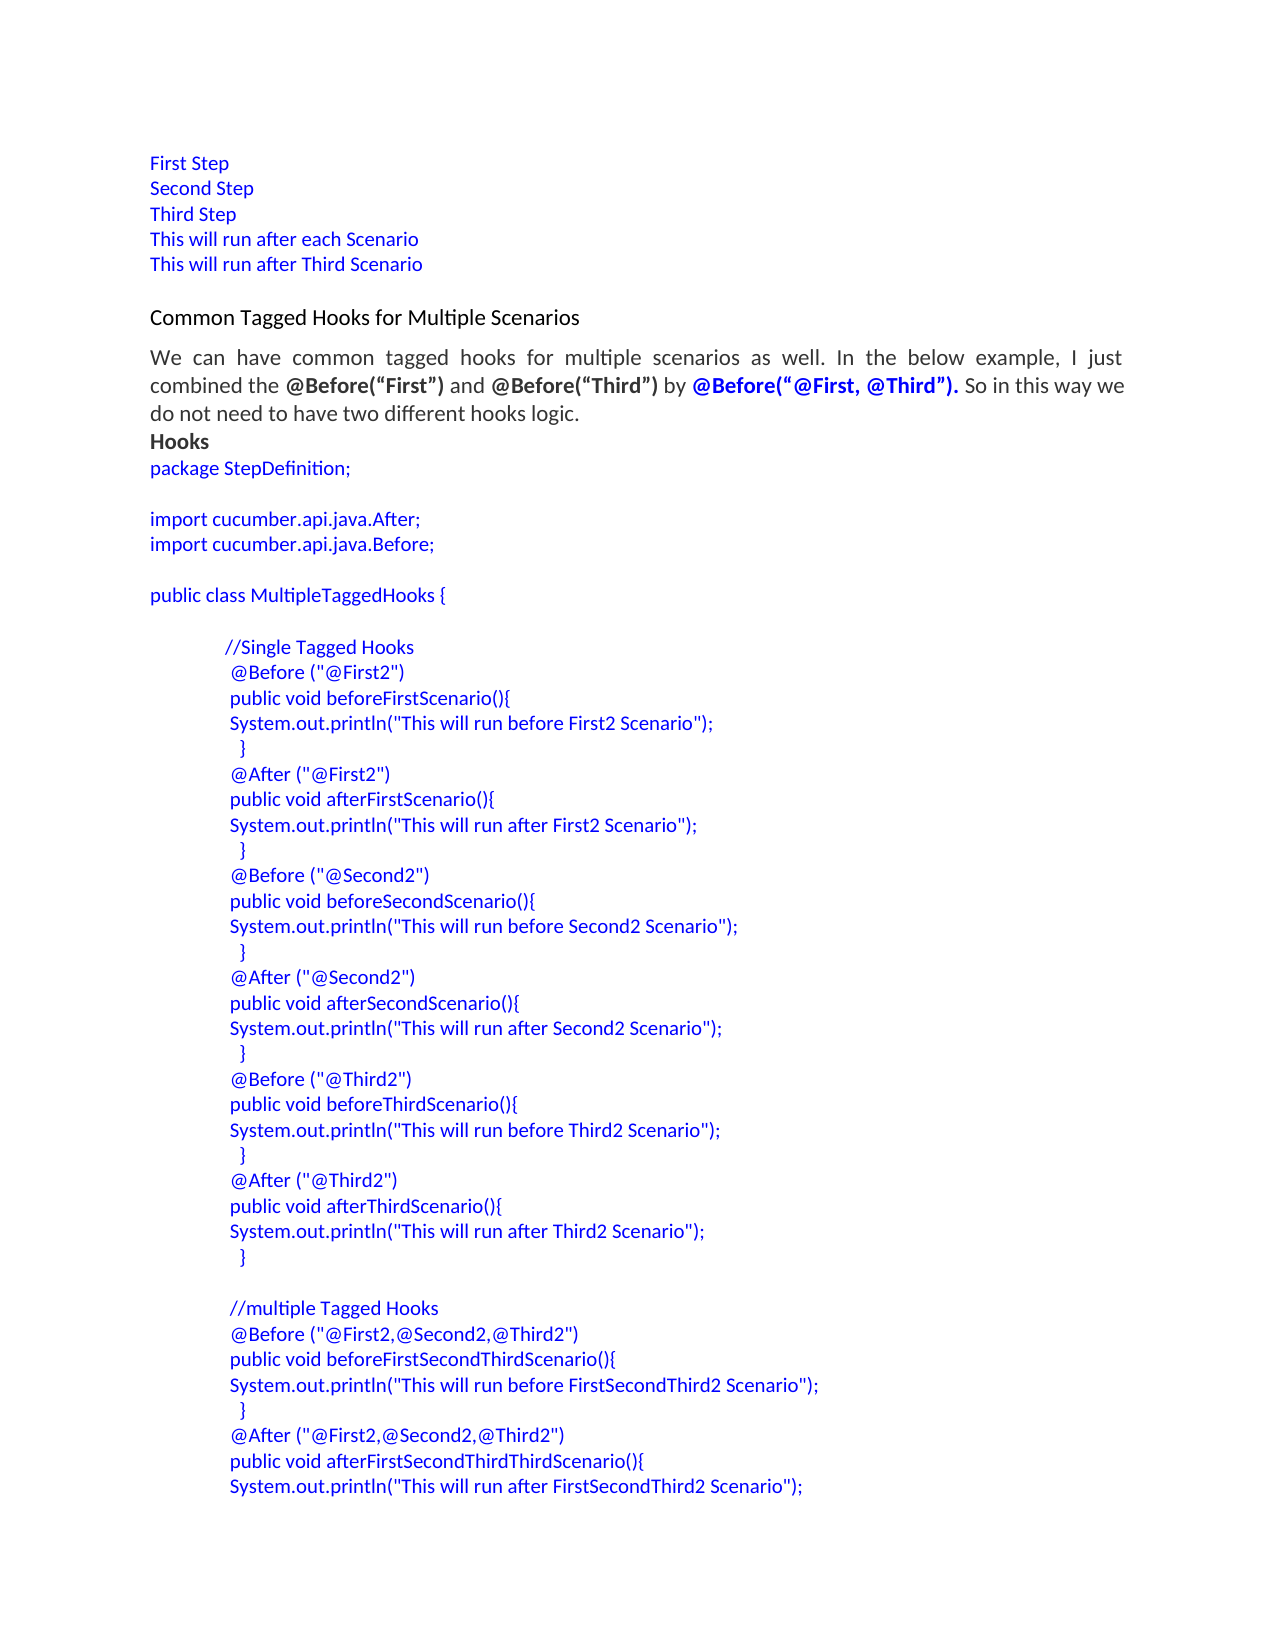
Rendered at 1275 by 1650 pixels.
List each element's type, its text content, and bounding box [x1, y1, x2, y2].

text } [150, 1244, 1125, 1269]
text package StepDefinition; [150, 455, 1125, 480]
text } [150, 1041, 1125, 1066]
text @Before ("@Second2") [150, 863, 1125, 888]
text @After ("@First2,@Second2,@Third2") [150, 1423, 1125, 1448]
text import cucumber.api.java.After; [150, 506, 1125, 531]
text } [150, 736, 1125, 761]
text @Before ("@First2,@Second2,@Third2") [150, 1321, 1125, 1346]
text System.out.println("This will run after Second2 Scenario"); [150, 1015, 1125, 1041]
text //multiple Tagged Hooks [150, 1296, 1125, 1321]
text System.out.println("This will run after Third2 Scenario"); [150, 1218, 1125, 1244]
text Hooks [150, 427, 1125, 455]
text public void beforeFirstSecondThirdScenario(){ [150, 1346, 1125, 1372]
text public void afterSecondScenario(){ [150, 990, 1125, 1015]
text Second Step [150, 175, 1125, 201]
text @Before ("@Third2") [150, 1066, 1125, 1091]
text public void afterFirstSecondThirdThirdScenario(){ [150, 1448, 1125, 1473]
text } [150, 1142, 1125, 1168]
text public class MultipleTaggedHooks { [150, 582, 1125, 607]
text import cucumber.api.java.Before; [150, 531, 1125, 557]
text System.out.println("This will run before Third2 Scenario"); [150, 1117, 1125, 1142]
text public void afterFirstScenario(){ [150, 786, 1125, 812]
text } [150, 1397, 1125, 1423]
text We can have common tagged hooks for multiple scenarios as well. In the below example, I just combined the @Before(“First”) and @Before(“Third”) by @Before(“@First, @Third”). So in this way we do not need to have two different hooks logic. [150, 343, 1125, 427]
text @After ("@Third2") [150, 1168, 1125, 1193]
text public void beforeFirstScenario(){ [150, 685, 1125, 710]
text @Before ("@First2") [150, 659, 1125, 685]
text @After ("@First2") [150, 761, 1125, 786]
text System.out.println("This will run before Second2 Scenario"); [150, 913, 1125, 939]
text public void beforeSecondScenario(){ [150, 888, 1125, 913]
text } [150, 939, 1125, 964]
text System.out.println("This will run before First2 Scenario"); [150, 710, 1125, 736]
text System.out.println("This will run before FirstSecondThird2 Scenario"); [150, 1372, 1125, 1397]
text public void afterThirdScenario(){ [150, 1193, 1125, 1218]
text System.out.println("This will run after First2 Scenario"); [150, 812, 1125, 837]
text } [150, 837, 1125, 863]
text Third Step [150, 201, 1125, 226]
text First Step [150, 150, 1125, 175]
text System.out.println("This will run after FirstSecondThird2 Scenario"); [150, 1473, 1125, 1499]
text //Single Tagged Hooks [150, 634, 1125, 659]
text Common Tagged Hooks for Multiple Scenarios [150, 303, 1125, 331]
text This will run after each Scenario [150, 226, 1125, 252]
text public void beforeThirdScenario(){ [150, 1091, 1125, 1117]
text This will run after Third Scenario [150, 252, 1125, 277]
text @After ("@Second2") [150, 964, 1125, 990]
